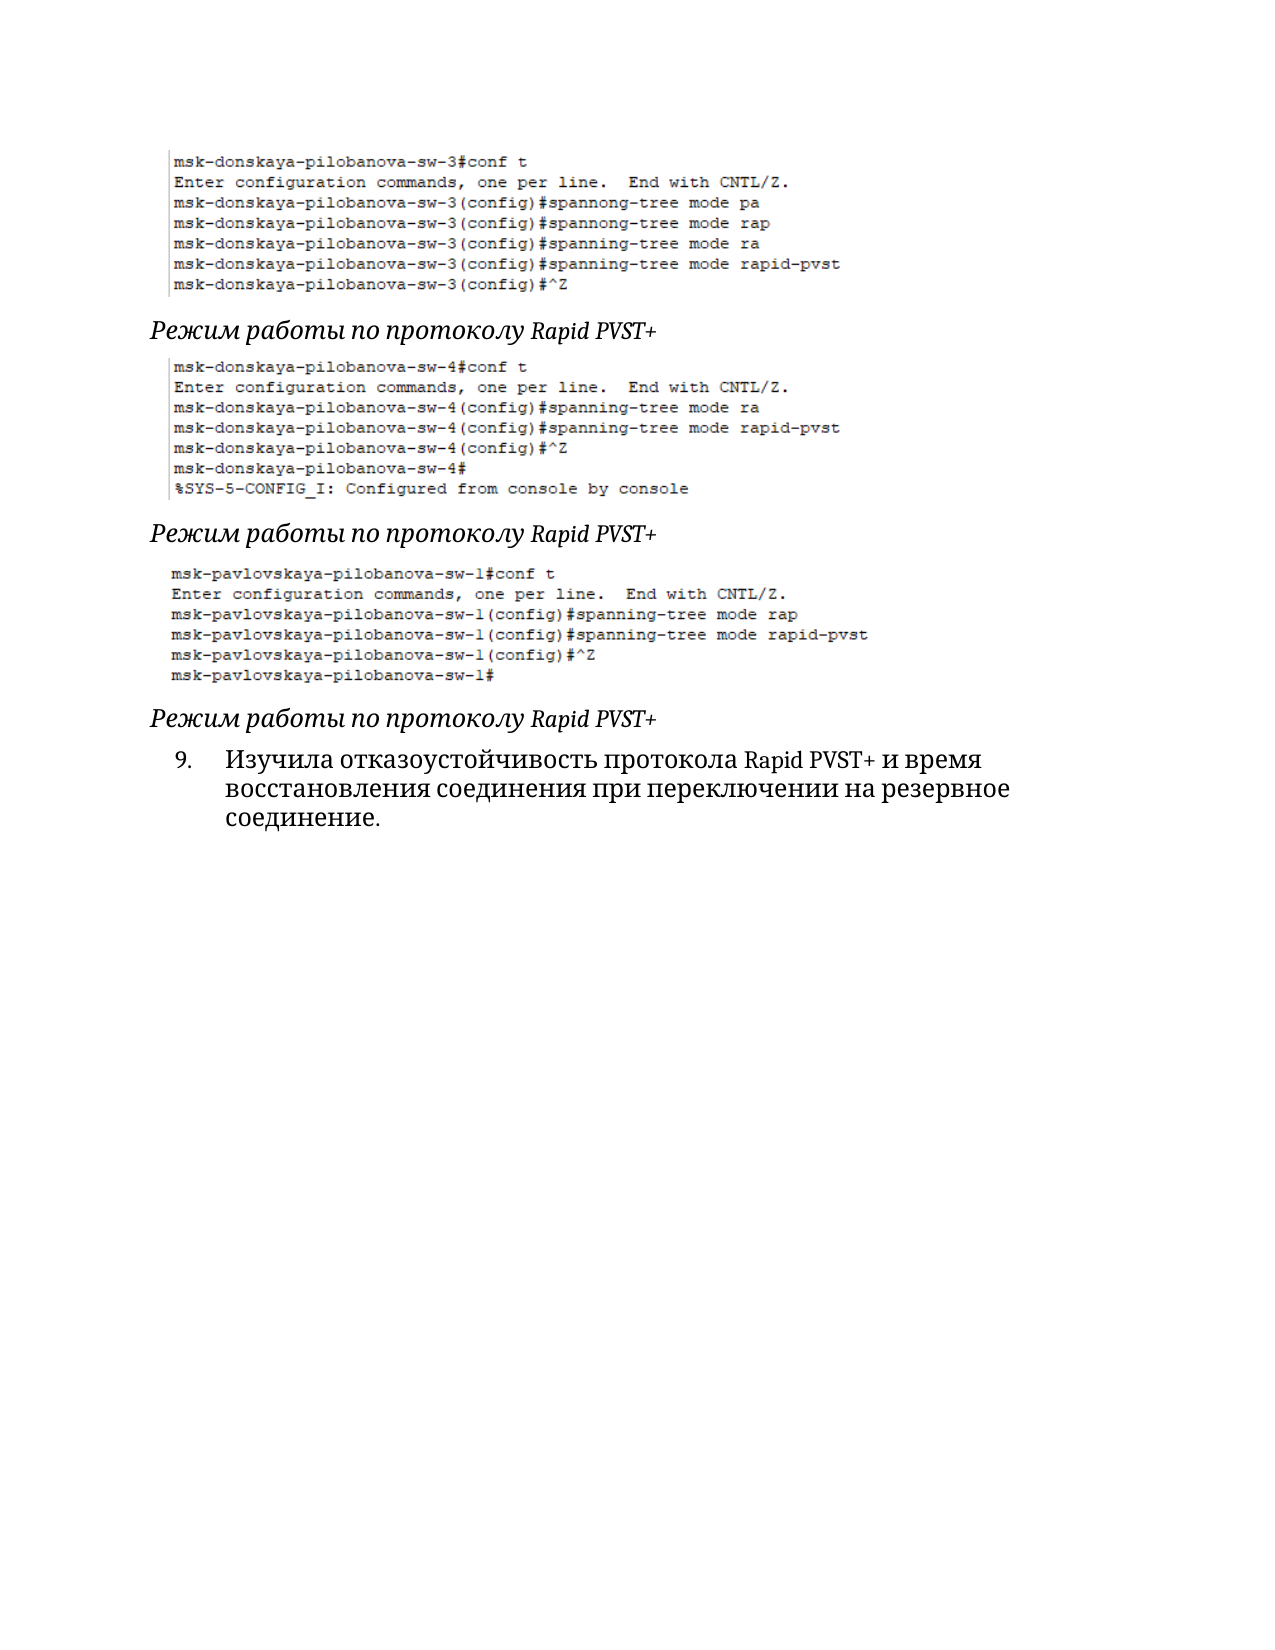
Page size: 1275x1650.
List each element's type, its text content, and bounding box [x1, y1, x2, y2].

text Режим работы по протоколу Rapid PVST+ [150, 520, 1125, 549]
text Режим работы по протоколу Rapid PVST+ [150, 705, 1125, 733]
picture [168, 358, 866, 500]
picture [168, 561, 875, 684]
list Изучила отказоустойчивость протокола Rapid PVST+ и время восстановления соединения при переключении на резервное соединение. [175, 746, 1125, 832]
text Режим работы по протоколу Rapid PVST+ [150, 317, 1125, 346]
picture [168, 150, 865, 297]
